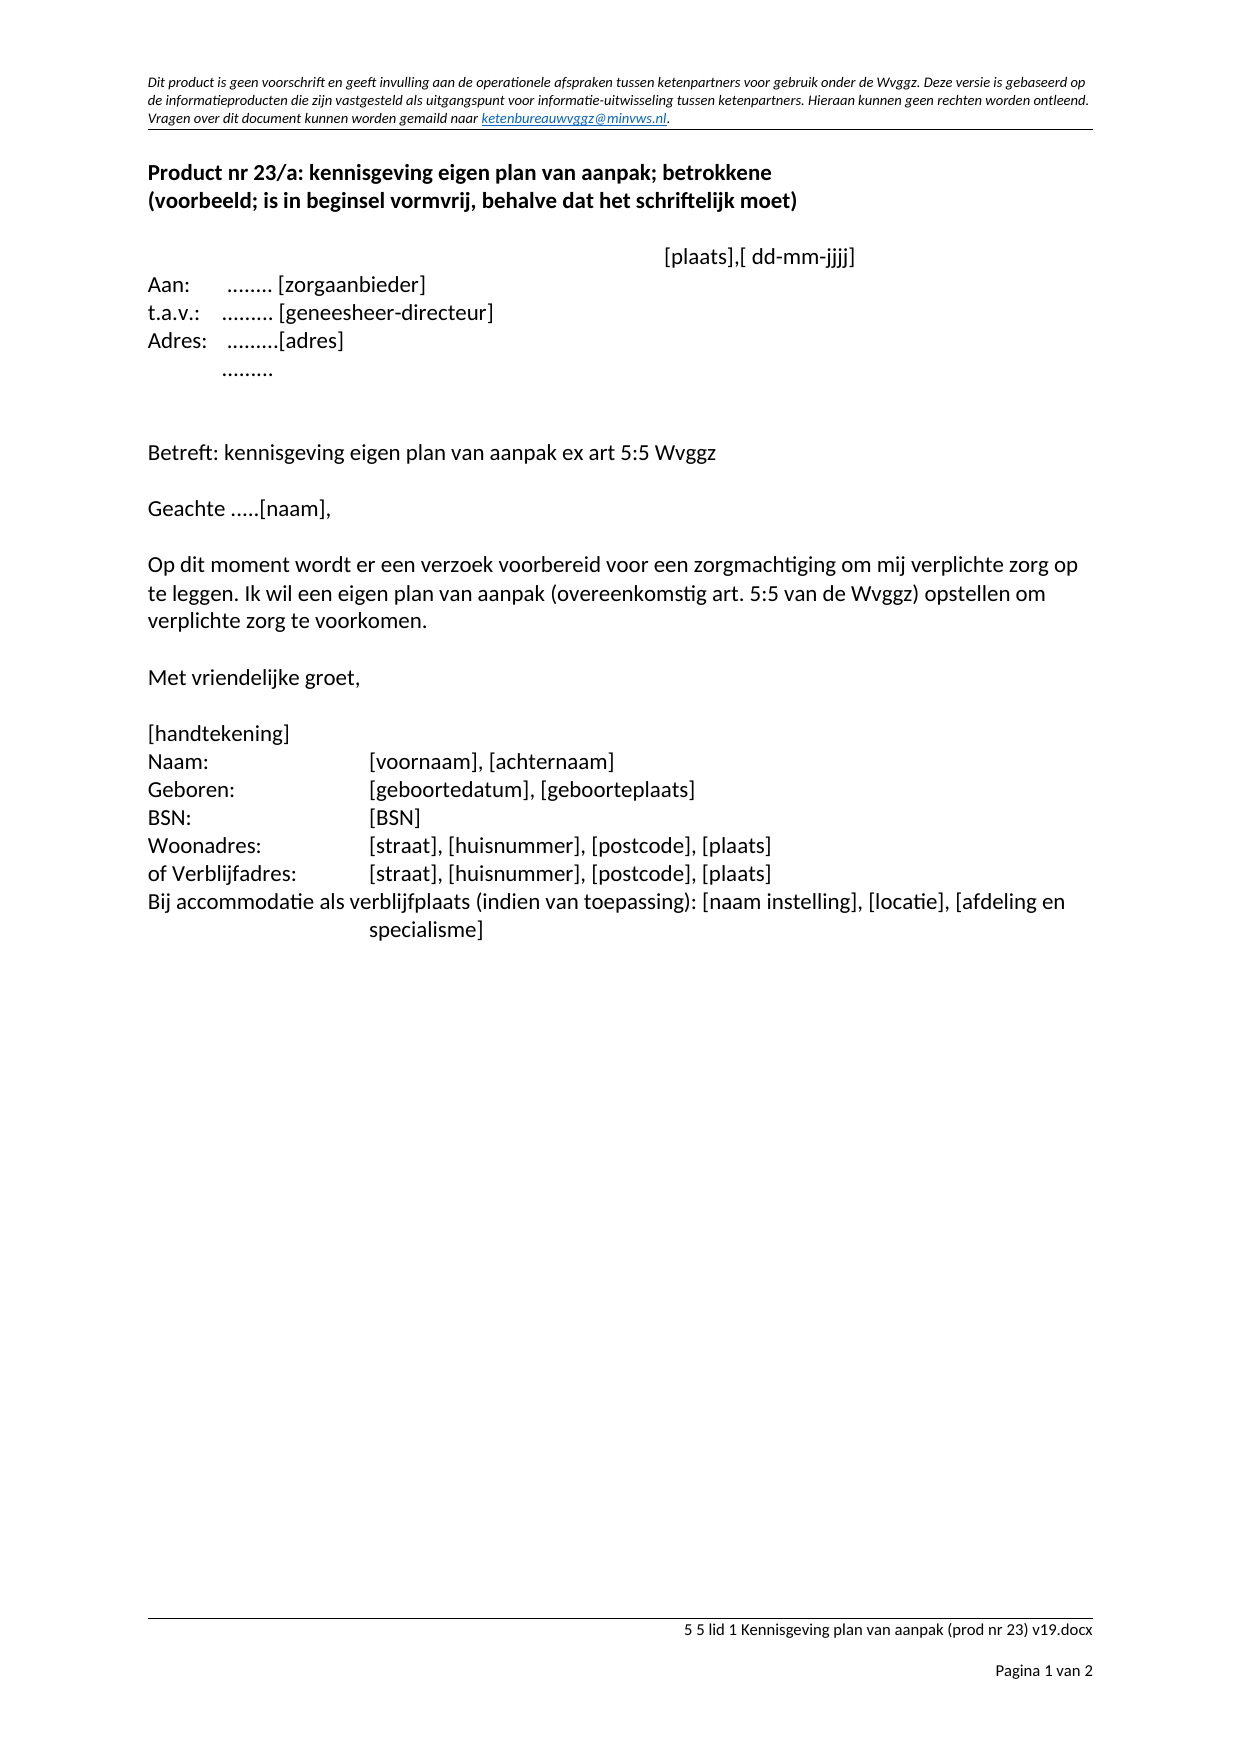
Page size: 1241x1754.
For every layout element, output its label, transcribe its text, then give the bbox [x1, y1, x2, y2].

text Woonadres: [straat], [huisnummer], [postcode], [plaats] [148, 831, 1093, 859]
text Geboren: [geboortedatum], [geboorteplaats] [148, 775, 1093, 803]
text Naam: [voornaam], [achternaam] [148, 747, 1093, 775]
text Op dit moment wordt er een verzoek voorbereid voor een zorgmachtiging om mij verplichte zorg op te leggen. Ik wil een eigen plan van aanpak (overeenkomstig art. 5:5 van de Wvggz) opstellen om verplichte zorg te voorkomen. Met vriendelijke groet, [148, 551, 1093, 691]
text of Verblijfadres: [straat], [huisnummer], [postcode], [plaats] [148, 859, 1093, 887]
text BSN: [BSN] [148, 803, 1093, 831]
text Bij accommodatie als verblijfplaats (indien van toepassing): [naam instelling], [locatie], [afdeling en specialisme] [148, 887, 1093, 943]
text ......... [148, 354, 1093, 382]
text Product nr 23/a: kennisgeving eigen plan van aanpak; betrokkene [148, 158, 1093, 186]
text Betreft: kennisgeving eigen plan van aanpak ex art 5:5 Wvggz [148, 438, 1093, 467]
text Aan: ........ [zorgaanbieder] [148, 270, 1093, 298]
text t.a.v.: ......... [geneesheer-directeur] [148, 298, 1093, 326]
text Adres: .........[adres] [148, 326, 1093, 354]
text (voorbeeld; is in beginsel vormvrij, behalve dat het schriftelijk moet) [plaats],[ dd-mm-jjjj] [148, 186, 1093, 270]
text [handtekening] [148, 719, 1093, 747]
text Geachte .....[naam], [148, 494, 1093, 523]
